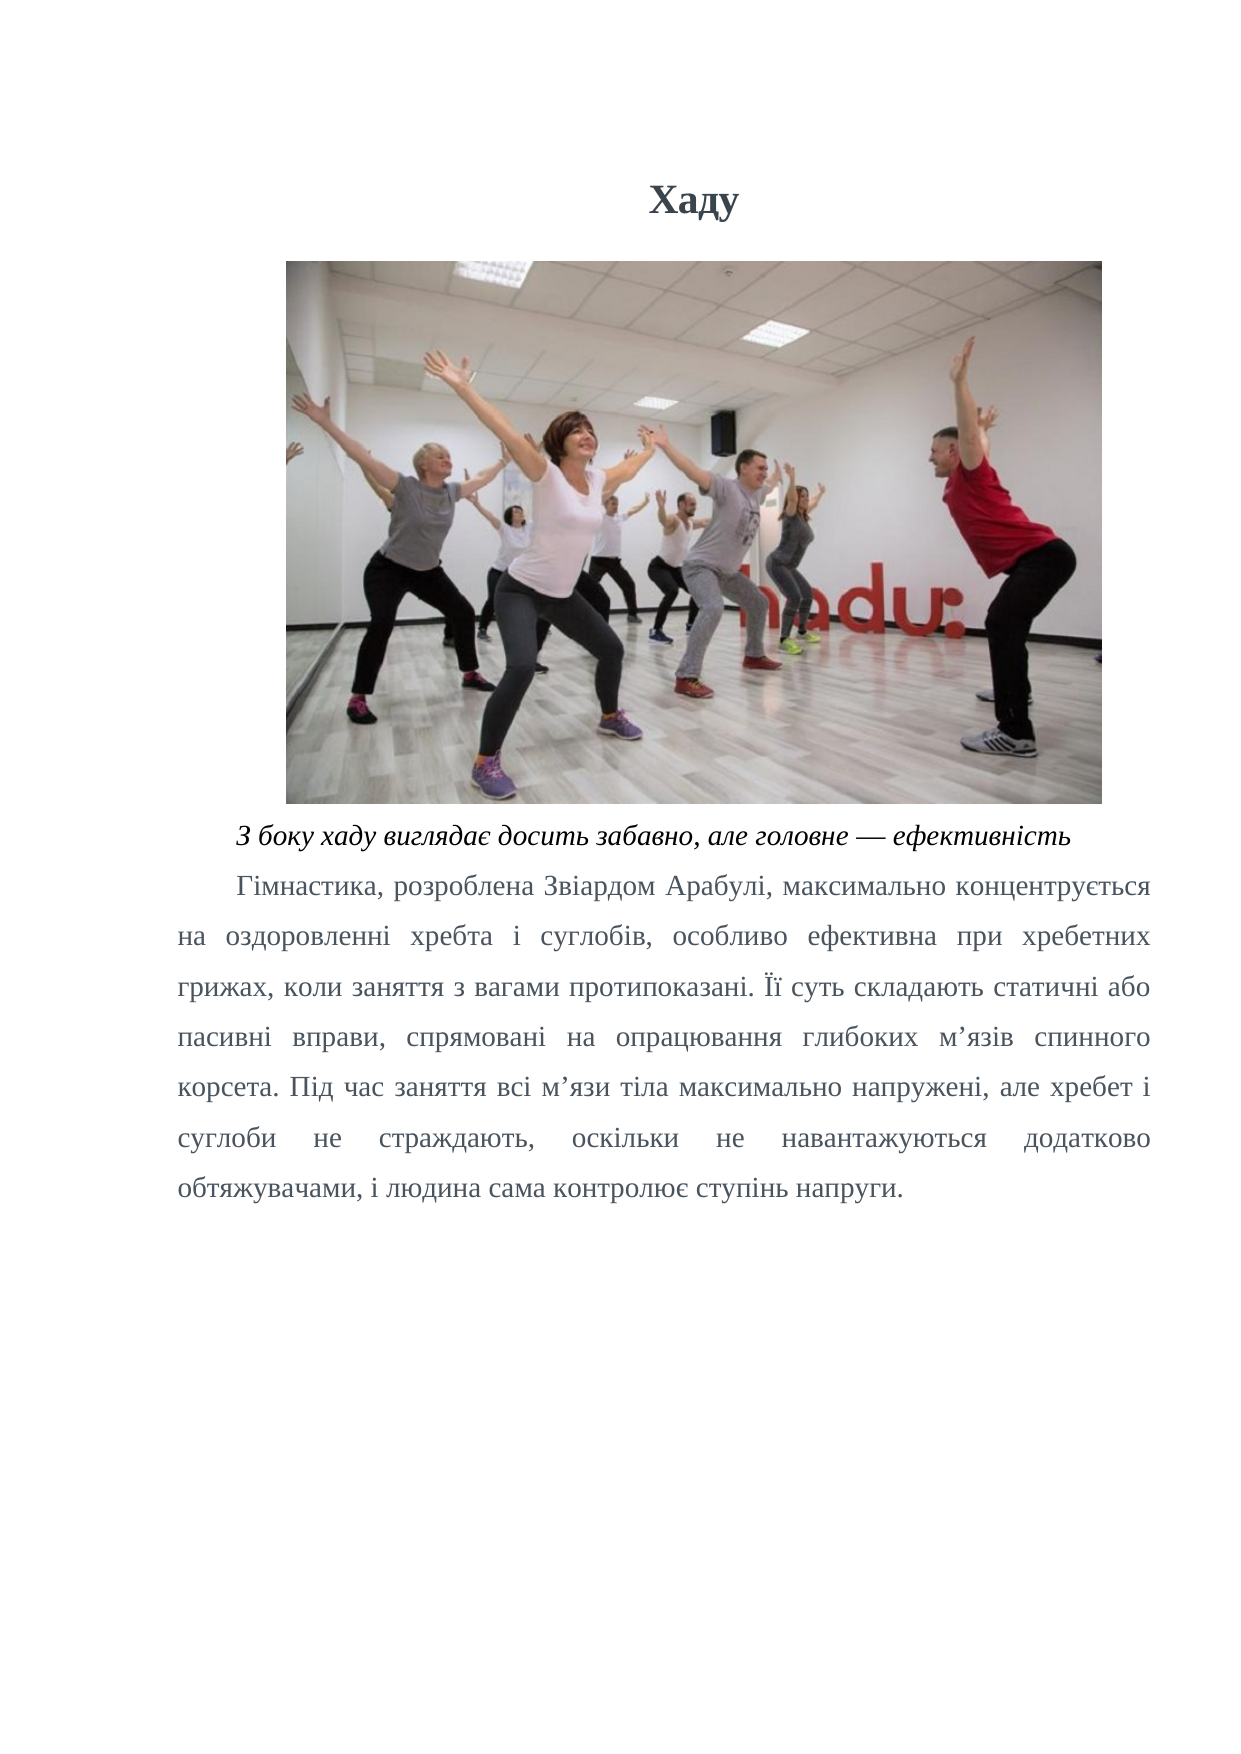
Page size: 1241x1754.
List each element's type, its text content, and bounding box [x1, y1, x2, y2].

picture [286, 261, 1102, 804]
text Гімнастика, розроблена Звіардом Арабулі, максимально концентрується на оздоровленні хребта і суглобів, особливо ефективна при хребетних грижах, коли заняття з вагами протипоказані. Її суть складають статичні або пасивні вправи, спрямовані на опрацювання глибоких м’язів спинного корсета. Під час заняття всі м’язи тіла максимально напружені, але хребет і суглоби не страждають, оскільки не навантажуються додатково обтяжувачами, і людина сама контролює ступінь напруги. [177, 868, 1152, 1204]
text Хаду [177, 174, 1152, 222]
text З боку хаду виглядає досить забавно, але головне — ефективність [177, 818, 1152, 851]
